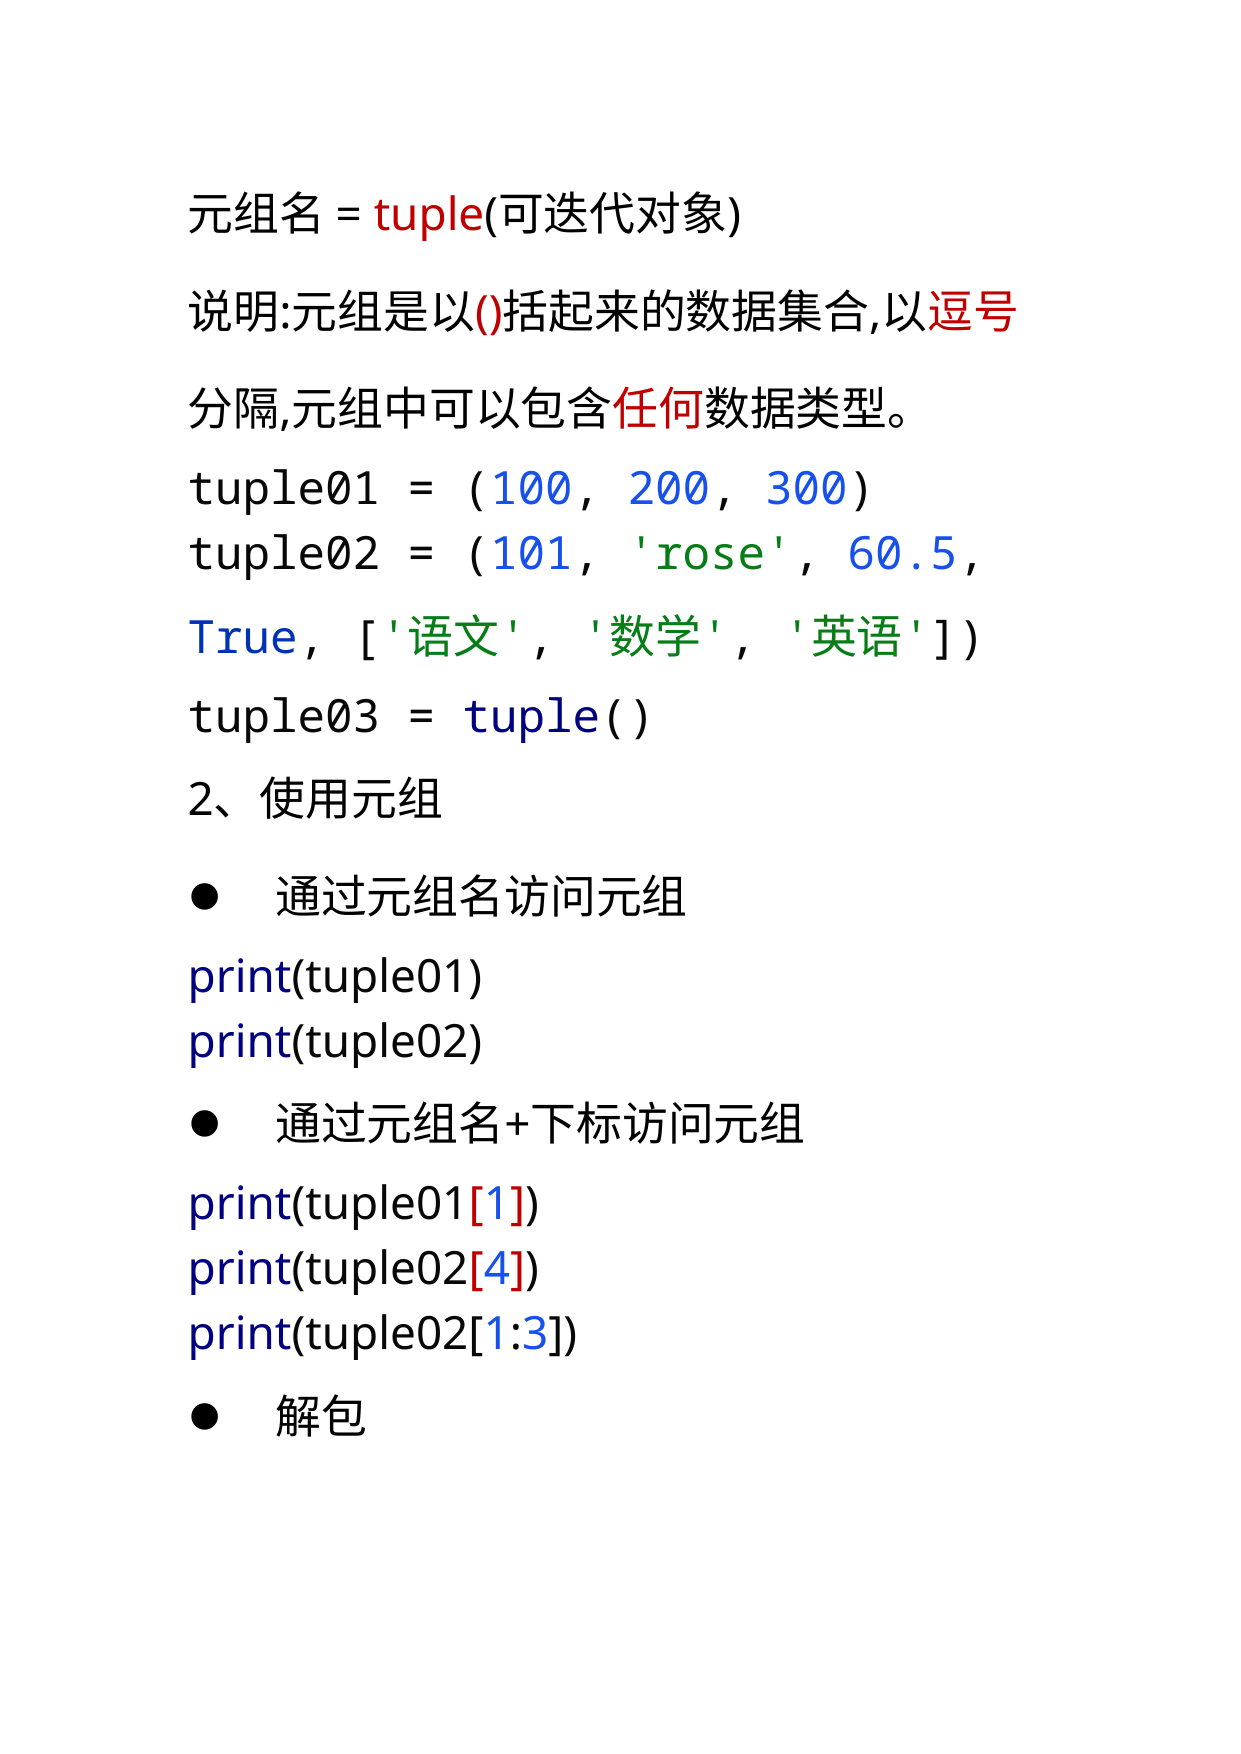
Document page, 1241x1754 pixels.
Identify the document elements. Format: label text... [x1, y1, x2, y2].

text print(tuple01) print(tuple02) [187, 942, 1053, 1072]
list 解包 [187, 1364, 1053, 1462]
text print(tuple01[1]) print(tuple02[4]) [187, 1169, 1053, 1299]
text print(tuple02[1:3]) [187, 1299, 1053, 1364]
list 通过元组名+下标访问元组 [187, 1072, 1053, 1169]
text 说明:元组是以()括起来的数据集合,以逗号分隔,元组中可以包含任何数据类型。 [187, 259, 1053, 454]
text 2、使用元组 [187, 747, 1053, 844]
text tuple01 = (100, 200, 300) tuple02 = (101, 'rose', 60.5, True, ['语文', '数学', '英语']) tuple03 = tuple() [187, 454, 1053, 747]
list 通过元组名访问元组 [187, 844, 1053, 942]
text 元组名 = tuple(可迭代对象) [187, 162, 1053, 259]
